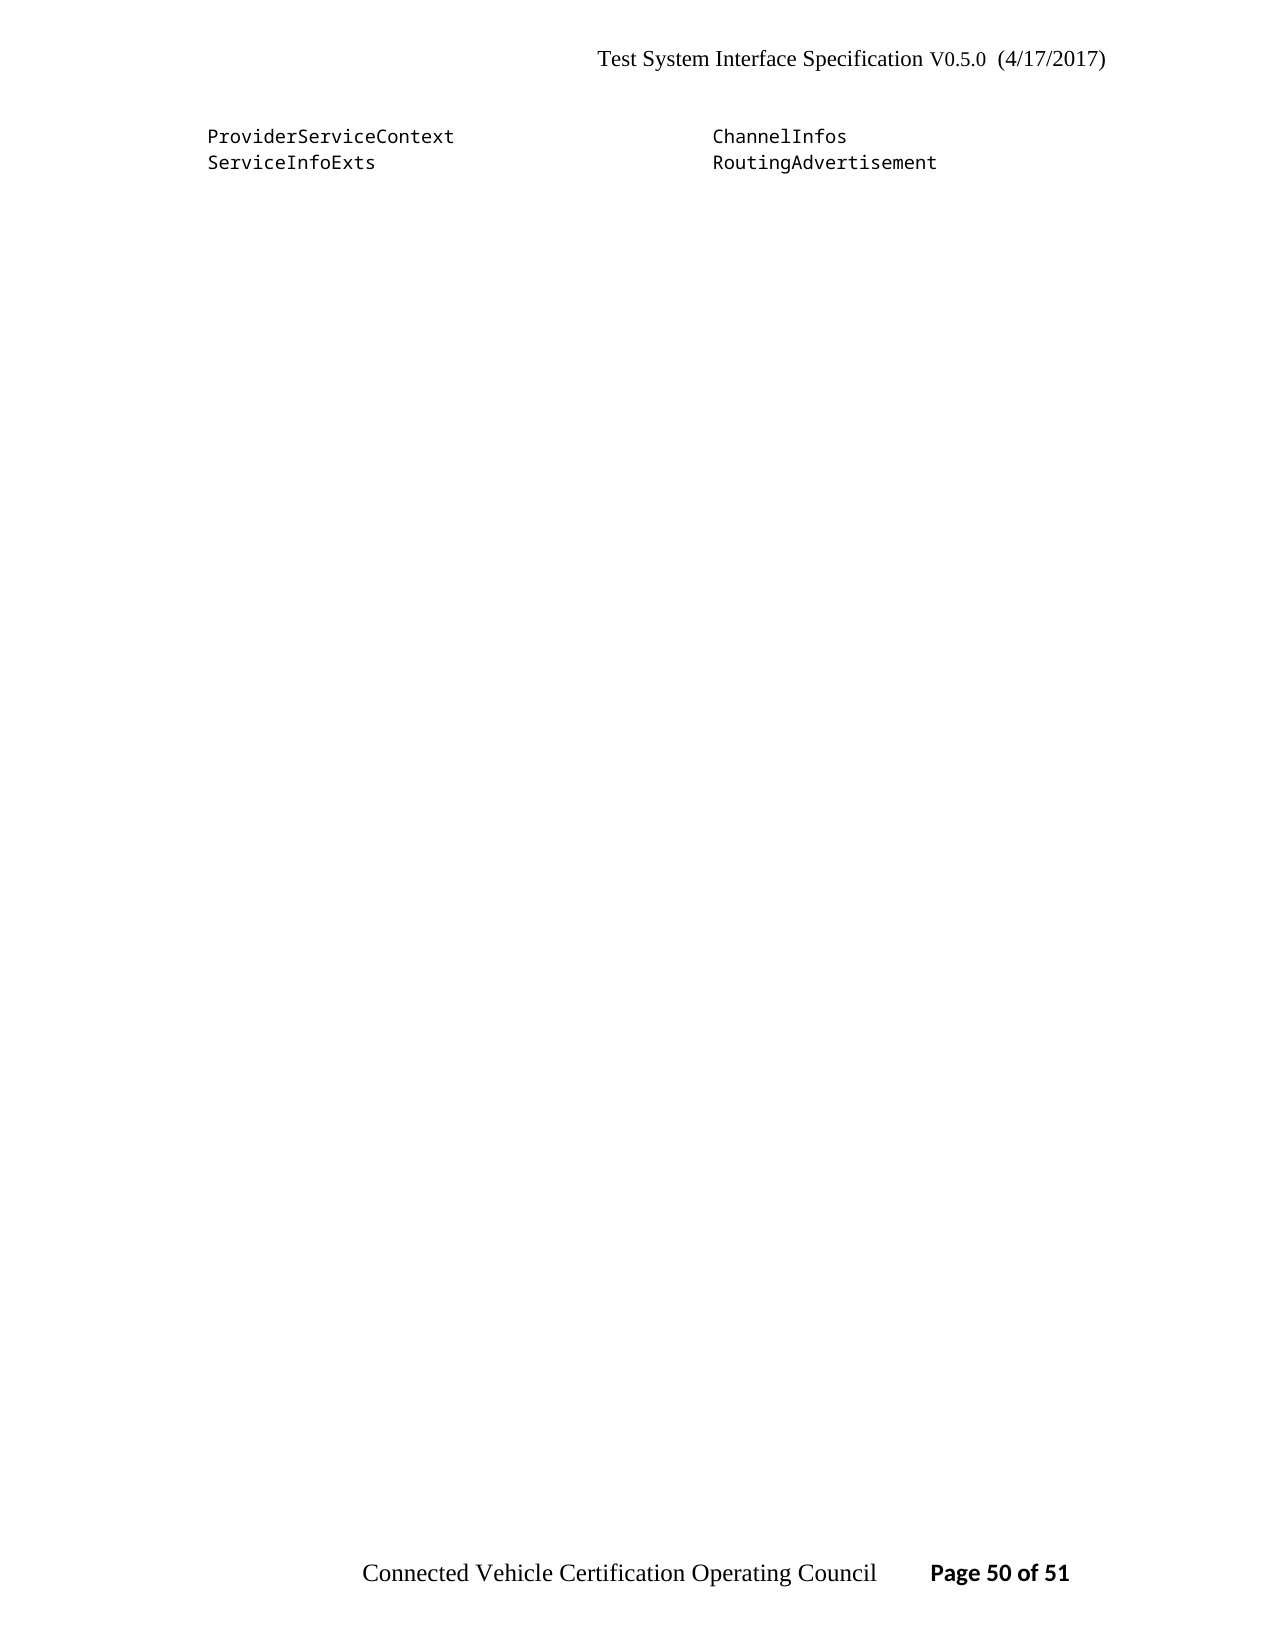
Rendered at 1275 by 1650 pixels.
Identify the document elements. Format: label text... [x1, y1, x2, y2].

text ProviderServiceContext [207, 123, 600, 149]
text ServiceInfoExts [207, 149, 600, 174]
text ChannelInfos [712, 123, 1106, 149]
text RoutingAdvertisement [712, 149, 1106, 174]
